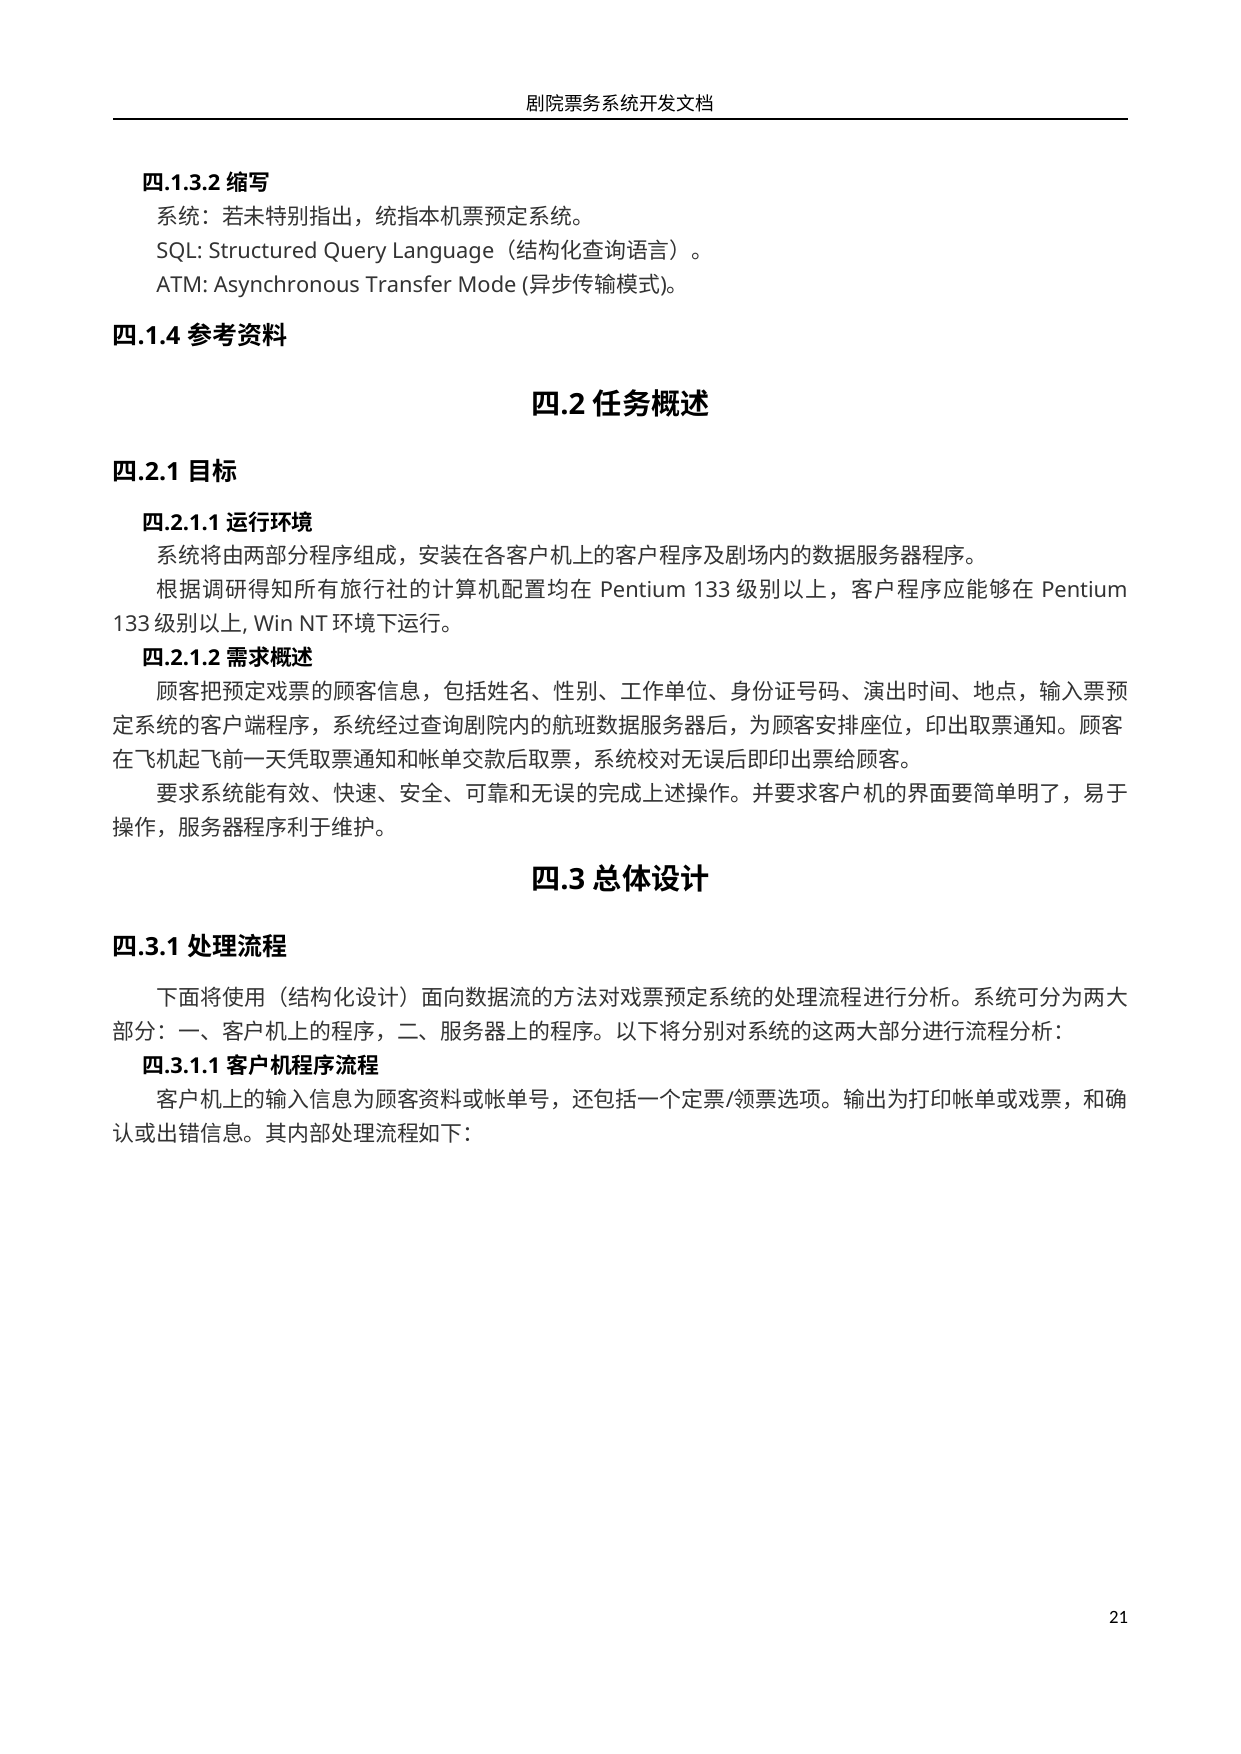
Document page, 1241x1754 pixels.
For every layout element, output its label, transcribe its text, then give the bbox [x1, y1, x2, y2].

text 客户机程序流程 [142, 1047, 1128, 1081]
text ATM: Asynchronous Transfer Mode (异步传输模式)。 [112, 266, 1128, 300]
text 系统：若未特别指出，统指本机票预定系统。 [112, 198, 1128, 232]
text 根据调研得知所有旅行社的计算机配置均在Pentium 133级别以上，客户程序应能够在Pentium 133级别以上, Win NT环境下运行。 [112, 571, 1128, 639]
text 顾客把预定戏票的顾客信息，包括姓名、性别、工作单位、身份证号码、演出时间、地点，输入票预定系统的客户端程序，系统经过查询剧院内的航班数据服务器后，为顾客安排座位，印出取票通知。顾客在飞机起飞前一天凭取票通知和帐单交款后取票，系统校对无误后即印出票给顾客。 [112, 673, 1128, 775]
text 缩写 [142, 164, 1128, 198]
text SQL: Structured Query Language（结构化查询语言）。 [112, 232, 1128, 266]
text 系统将由两部分程序组成，安装在各客户机上的客户程序及剧场内的数据服务器程序。 [112, 537, 1128, 571]
text 参考资料 [112, 300, 1128, 368]
text 运行环境 [142, 503, 1128, 537]
text 需求概述 [142, 639, 1128, 673]
text 要求系统能有效、快速、安全、可靠和无误的完成上述操作。并要求客户机的界面要简单明了，易于操作，服务器程序利于维护。 [112, 775, 1128, 843]
text 下面将使用（结构化设计）面向数据流的方法对戏票预定系统的处理流程进行分析。系统可分为两大部分：一、客户机上的程序，二、服务器上的程序。以下将分别对系统的这两大部分进行流程分析： [112, 979, 1128, 1047]
text 总体设计 [112, 843, 1128, 911]
text 客户机上的输入信息为顾客资料或帐单号，还包括一个定票/领票选项。输出为打印帐单或戏票，和确认或出错信息。其内部处理流程如下： [112, 1081, 1128, 1149]
text 任务概述 [112, 368, 1128, 436]
text 目标 [112, 436, 1128, 503]
text 处理流程 [112, 911, 1128, 979]
